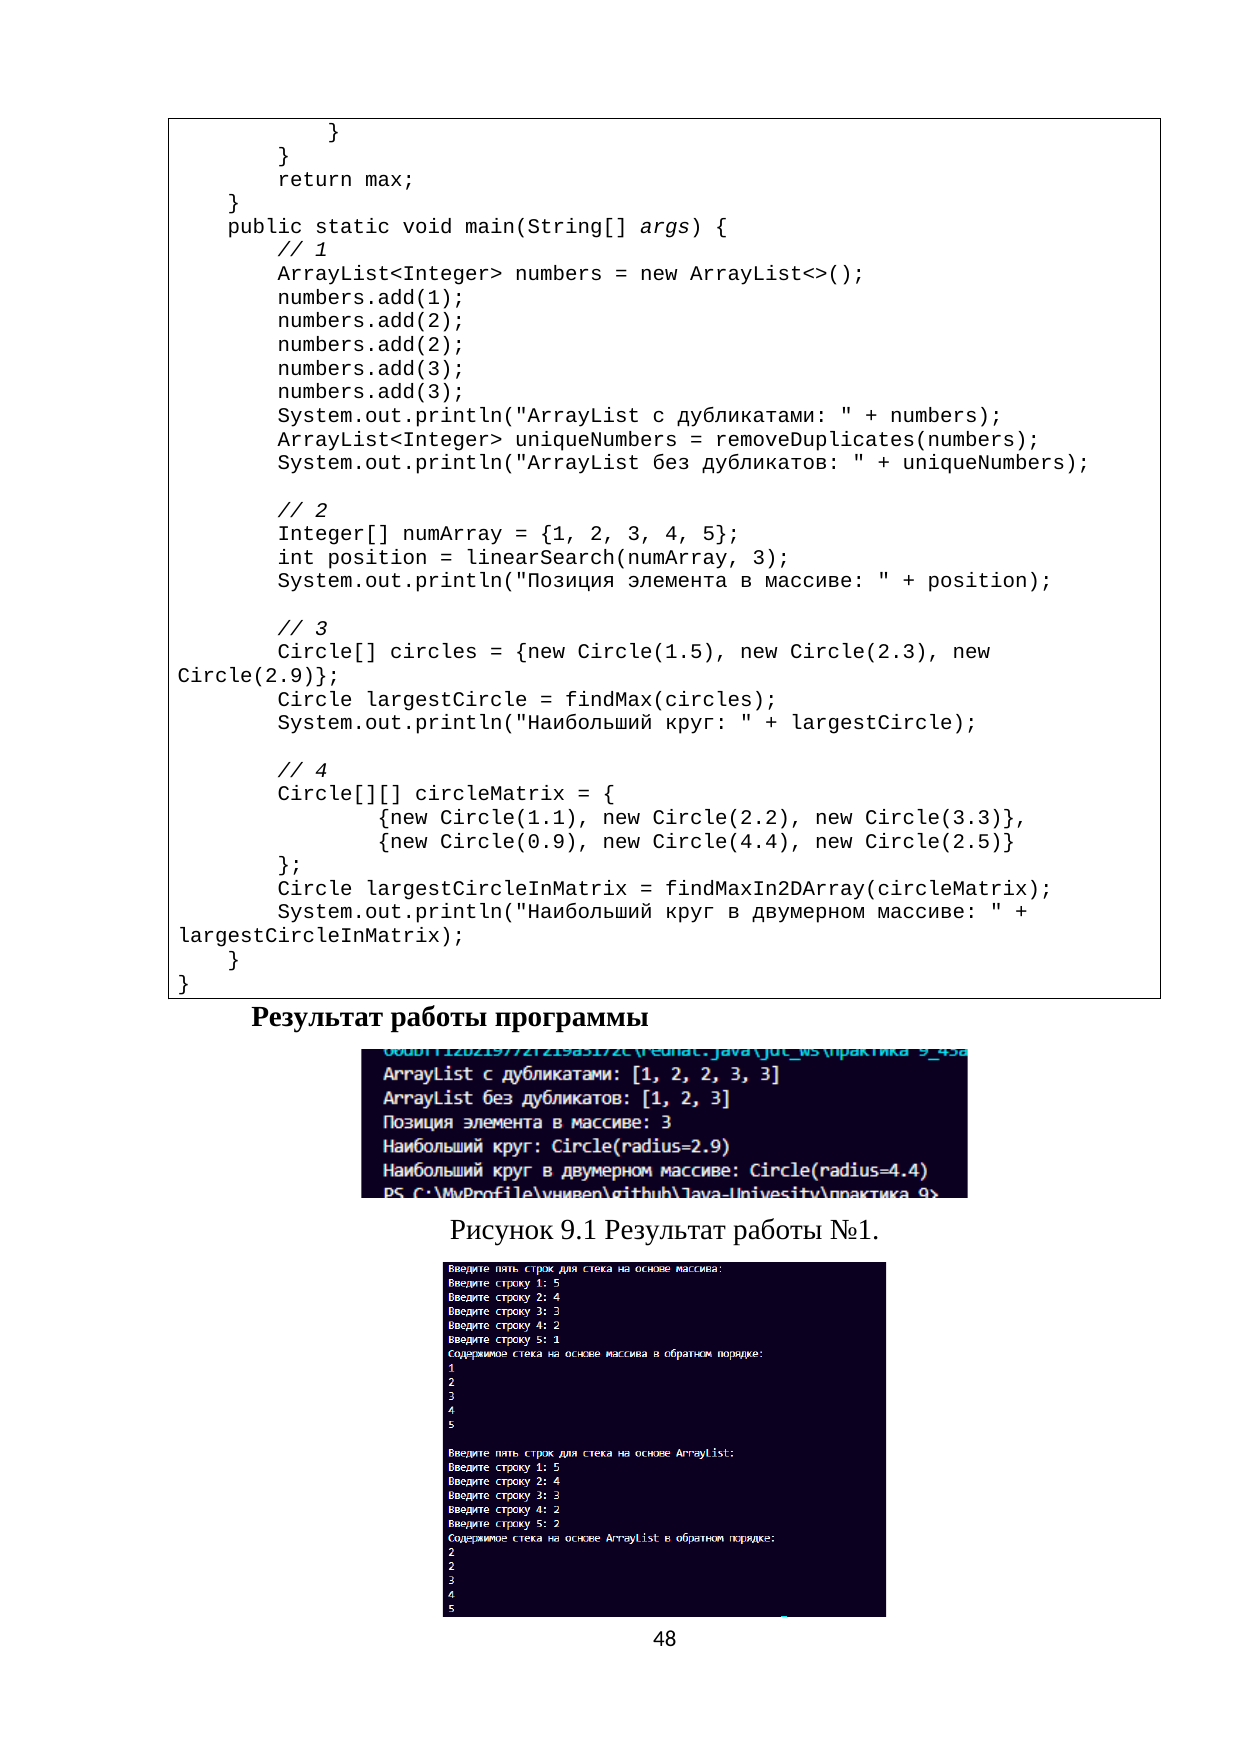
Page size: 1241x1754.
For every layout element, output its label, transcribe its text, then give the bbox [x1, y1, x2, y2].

text numbers.add(1); [177, 287, 1152, 310]
text } [177, 192, 1152, 216]
text numbers.add(2); [177, 334, 1152, 358]
text numbers.add(3); [177, 381, 1152, 405]
text numbers.add(2); [177, 310, 1152, 334]
text numbers.add(3); [177, 358, 1152, 381]
text ArrayList<Integer> uniqueNumbers = removeDuplicates(numbers); [177, 429, 1152, 452]
text } [177, 949, 1152, 969]
text System.out.println("ArrayList без дубликатов: " + uniqueNumbers); [177, 452, 1152, 476]
text // 4 [177, 760, 1152, 783]
text Integer[] numArray = {1, 2, 3, 4, 5}; [177, 523, 1152, 547]
picture [361, 1049, 968, 1198]
text // 3 [177, 618, 1152, 641]
text } [177, 145, 1152, 168]
text Circle largestCircle = findMax(circles); [177, 689, 1152, 712]
text {new Circle(1.1), new Circle(2.2), new Circle(3.3)}, [177, 807, 1152, 831]
text System.out.println("Наибольший круг: " + largestCircle); [177, 712, 1152, 736]
picture [442, 1262, 887, 1617]
text System.out.println("Наибольший круг в двумерном массиве: " + largestCircleInMatrix); [177, 902, 1152, 949]
text // 2 [177, 499, 1152, 523]
text ArrayList<Integer> numbers = new ArrayList<>(); [177, 263, 1152, 287]
text }; [177, 854, 1152, 878]
text {new Circle(0.9), new Circle(4.4), new Circle(2.5)} [177, 831, 1152, 854]
text } [169, 969, 1160, 998]
text Circle[][] circleMatrix = { [177, 783, 1152, 807]
text System.out.println("Позиция элемента в массиве: " + position); [177, 571, 1152, 594]
text Рисунок 9.1 Результат работы №1. [177, 1212, 1152, 1246]
text public static void main(String[] args) { [177, 216, 1152, 239]
text // 1 [177, 239, 1152, 263]
text Circle[] circles = {new Circle(1.5), new Circle(2.3), new Circle(2.9)}; [177, 641, 1152, 689]
text Результат работы программы [177, 999, 1152, 1033]
text Circle largestCircleInMatrix = findMaxIn2DArray(circleMatrix); [177, 878, 1152, 902]
text System.out.println("ArrayList с дубликатами: " + numbers); [177, 405, 1152, 429]
text int position = linearSearch(numArray, 3); [177, 547, 1152, 571]
text } [169, 119, 1160, 145]
text return max; [177, 168, 1152, 192]
